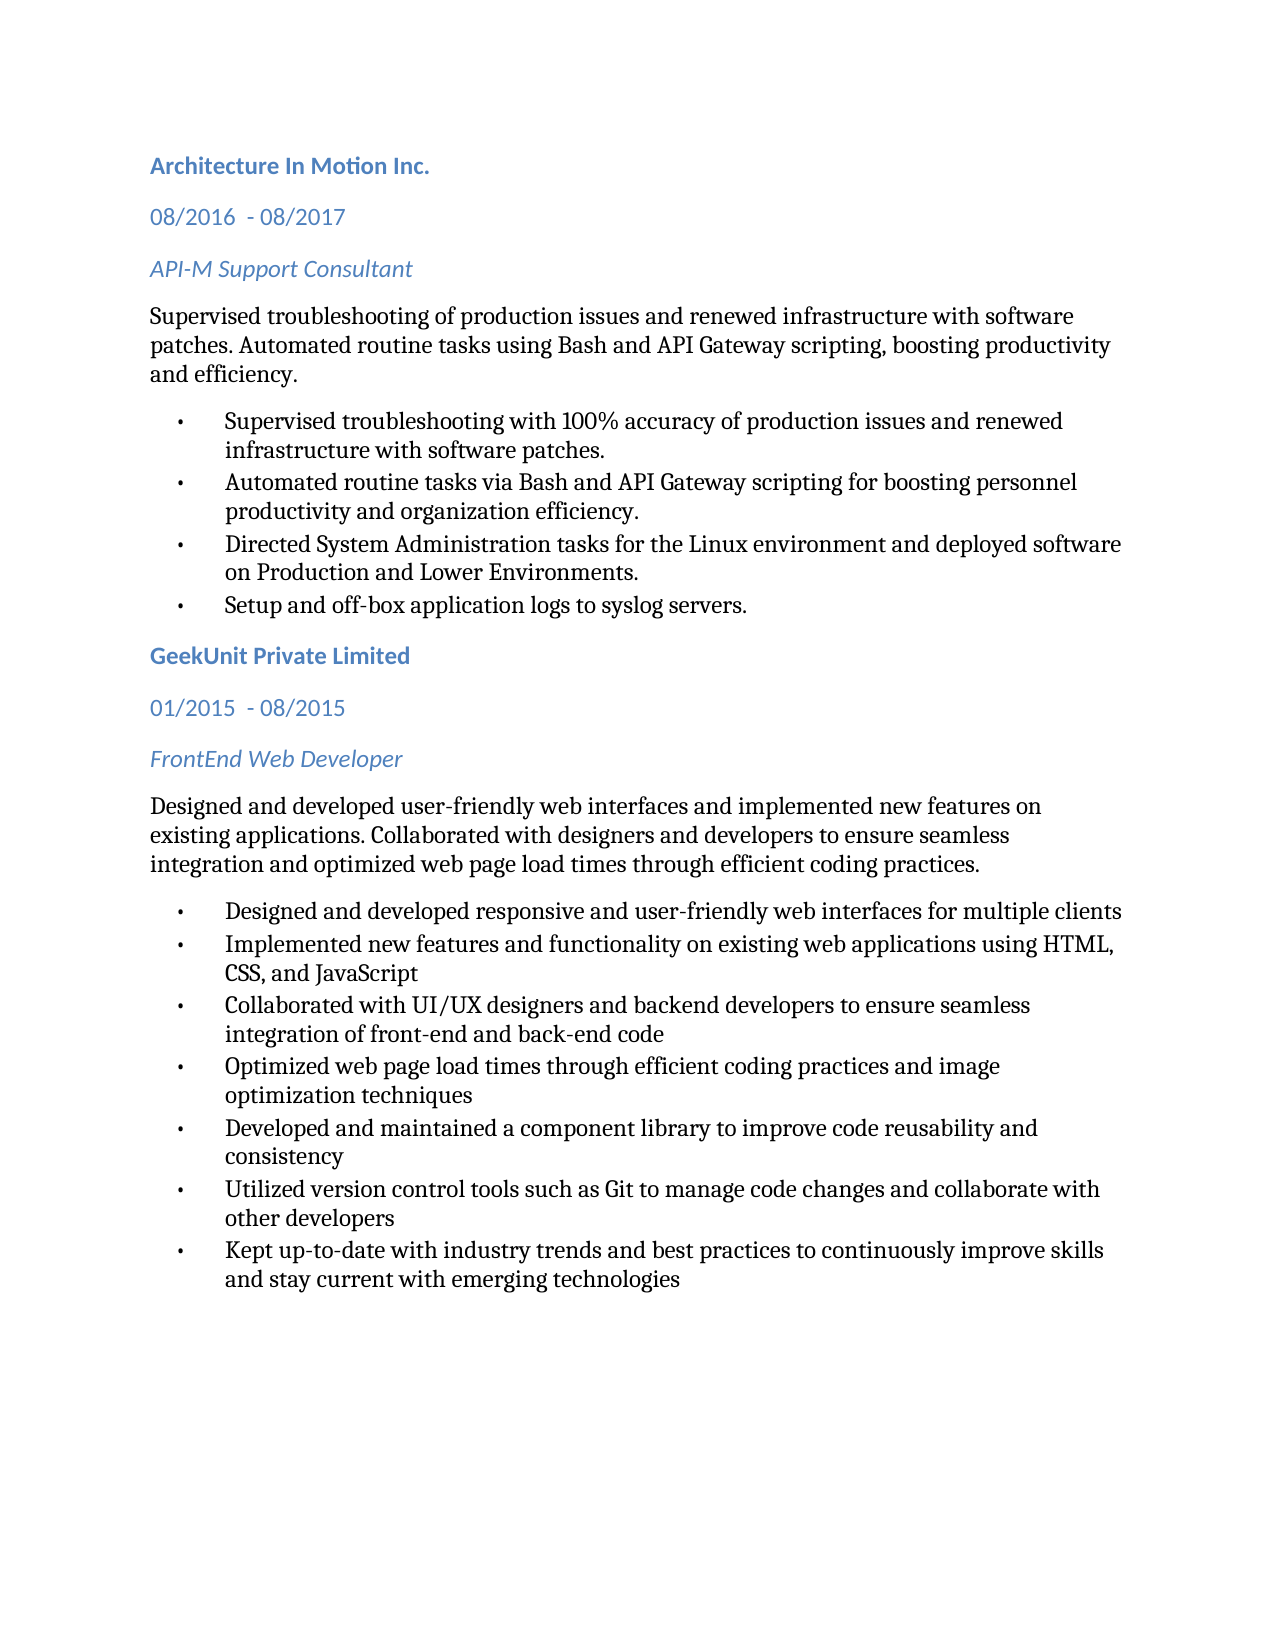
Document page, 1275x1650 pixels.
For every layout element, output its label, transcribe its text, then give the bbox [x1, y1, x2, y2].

list Directed System Administration tasks for the Linux environment and deployed software on Production and Lower Environments. [175, 529, 1125, 587]
list Optimized web page load times through efficient coding practices and image optimization techniques [175, 1052, 1125, 1110]
subtitle Architecture In Motion Inc. [150, 150, 1125, 181]
list Supervised troubleshooting with 100% accuracy of production issues and renewed infrastructure with software patches. [175, 407, 1125, 464]
list Setup and off-box application logs to syslog servers. [175, 591, 1125, 619]
list Kept up-to-date with industry trends and best practices to continuously improve skills and stay current with emerging technologies [175, 1236, 1125, 1293]
list Implemented new features and functionality on existing web applications using HTML, CSS, and JavaScript [175, 930, 1125, 987]
text Designed and developed user-friendly web interfaces and implemented new features on existing applications. Collaborated with designers and developers to ensure seamless integration and optimized web page load times through efficient coding practices. [150, 792, 1125, 878]
text Supervised troubleshooting of production issues and renewed infrastructure with software patches. Automated routine tasks using Bash and API Gateway scripting, boosting productivity and efficiency. [150, 302, 1125, 388]
subtitle API-M Support Consultant [150, 253, 1125, 283]
list Designed and developed responsive and user-friendly web interfaces for multiple clients [175, 897, 1125, 926]
list Automated routine tasks via Bash and API Gateway scripting for boosting personnel productivity and organization efficiency. [175, 468, 1125, 526]
subtitle 08/2016 - 08/2017 [150, 201, 1125, 232]
subtitle 01/2015 - 08/2015 [150, 692, 1125, 722]
list Developed and maintained a component library to improve code reusability and consistency [175, 1113, 1125, 1171]
subtitle GeekUnit Private Limited [150, 640, 1125, 671]
list Utilized version control tools such as Git to manage code changes and collaborate with other developers [175, 1175, 1125, 1232]
subtitle FrontEnd Web Developer [150, 743, 1125, 773]
list Collaborated with UI/UX designers and backend developers to ensure seamless integration of front-end and back-end code [175, 991, 1125, 1048]
